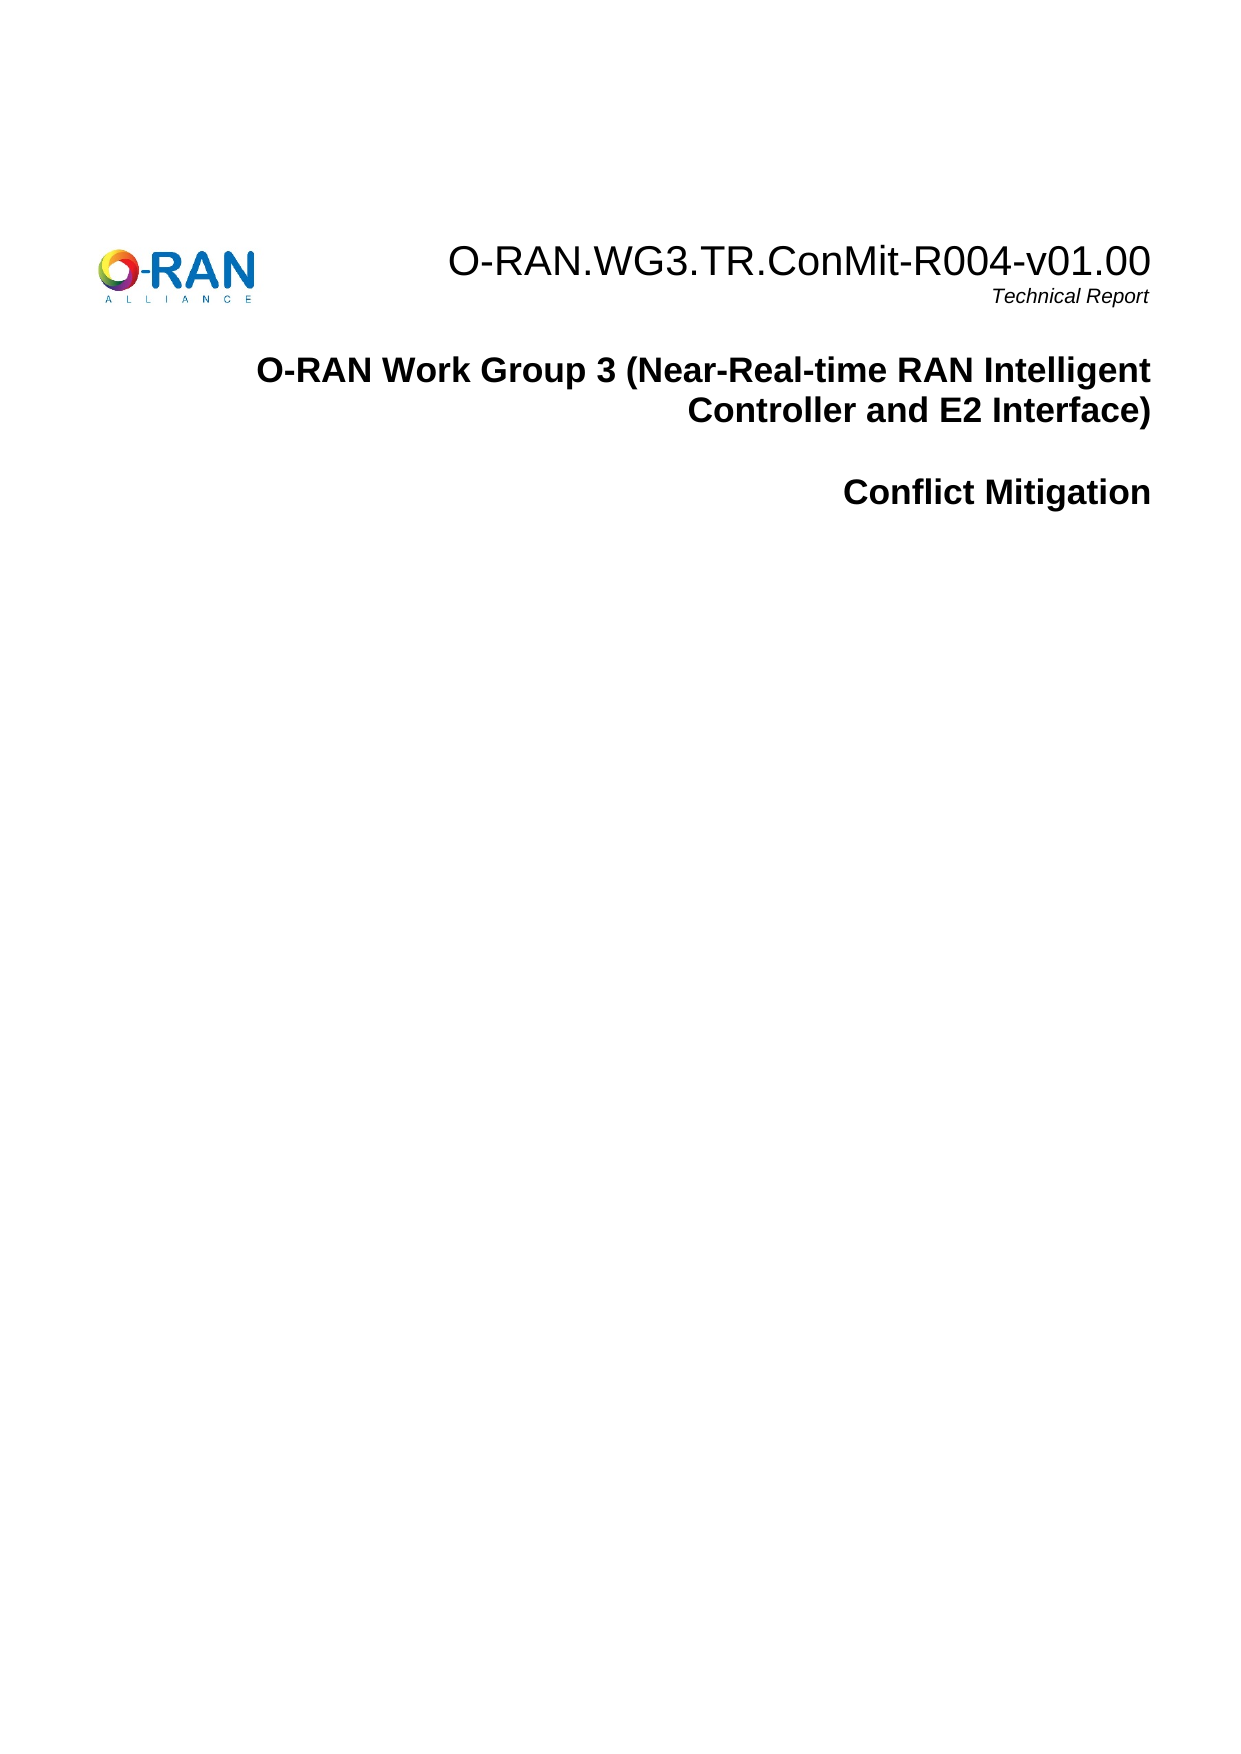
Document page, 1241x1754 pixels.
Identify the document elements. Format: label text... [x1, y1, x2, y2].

text O-RAN Work Group 3 (Near-Real-time RAN Intelligent Controller and E2 Interface) [89, 349, 1152, 430]
text Technical Report [268, 284, 1149, 308]
picture [88, 236, 268, 314]
text Conflict Mitigation [89, 430, 1152, 512]
